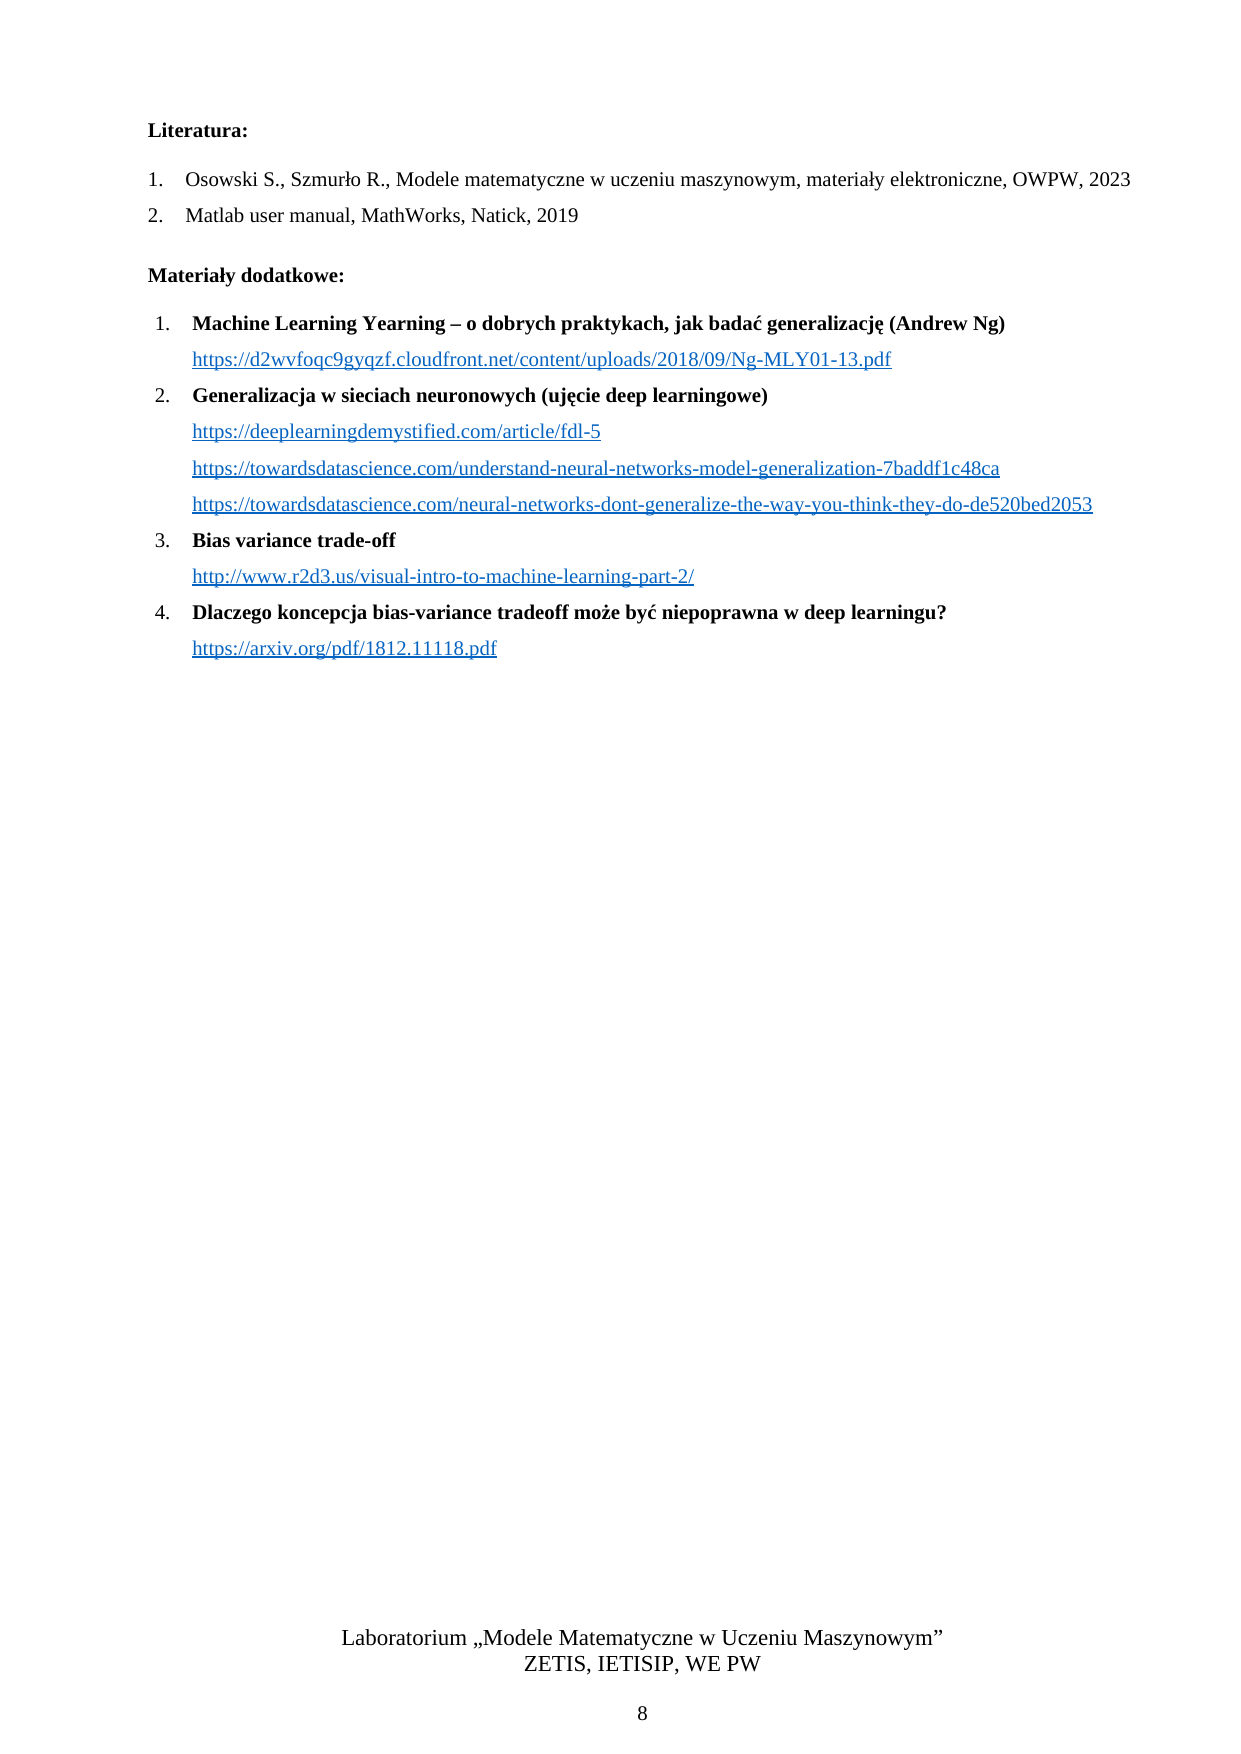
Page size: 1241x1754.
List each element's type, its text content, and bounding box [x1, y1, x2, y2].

list Matlab user manual, MathWorks, , 2019 [148, 203, 1137, 227]
text https://d2wvfoqc9gyqzf.cloudfront.net/content/uploads/2018/09/Ng-MLY01-13.pdf [192, 347, 1137, 371]
text http://www.r2d3.us/visual-intro-to-machine-learning-part-2/ [192, 564, 1137, 588]
list Machine Learning Yearning – o dobrych praktykach, jak badać generalizację (Andrew Ng) [154, 311, 1137, 335]
list Generalizacja w sieciach neuronowych (ujęcie deep learningowe) https://deeplearningdemystified.com/article/fdl-5 https://towardsdatascience.com/understand-neural-networks-model-generalization-7baddf1c48ca https://towardsdatascience.com/neural-networks-dont-generalize-the-way-you-think-they-do-de520bed2053 [154, 383, 1137, 516]
list Bias variance trade-off [154, 528, 1137, 552]
list Osowski S., Szmurło R., Modele matematyczne w uczeniu maszynowym, materiały elektroniczne, OWPW, 2023 [148, 167, 1137, 191]
text Materiały dodatkowe: [148, 263, 1137, 287]
text Literatura: [148, 118, 1137, 142]
list Dlaczego koncepcja bias-variance tradeoff może być niepoprawna w deep learningu? https://arxiv.org/pdf/1812.11118.pdf [154, 600, 1137, 660]
